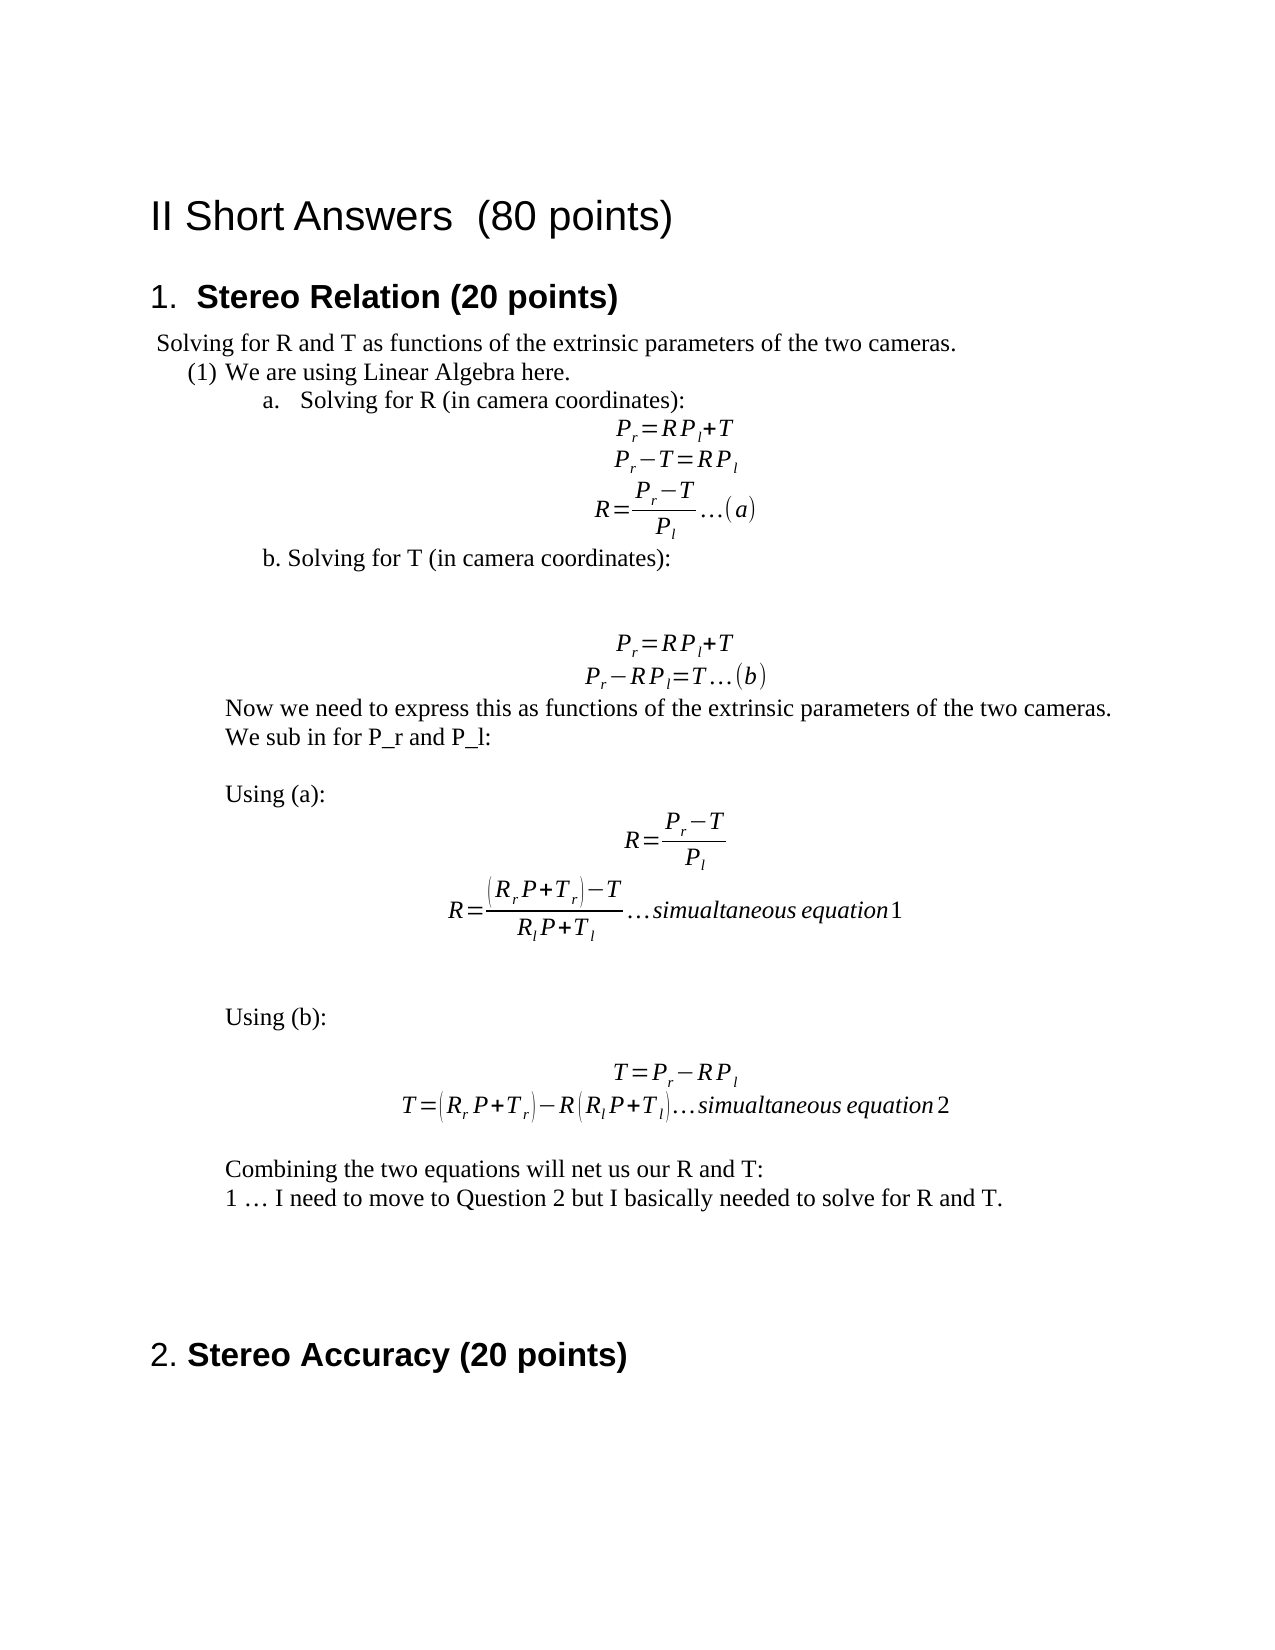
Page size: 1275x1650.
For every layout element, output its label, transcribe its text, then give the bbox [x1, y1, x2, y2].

list Combining the two equations will net us our R and T: 1 … I need to move to Question 2 but I basically needed to solve for R and T. [225, 1154, 1125, 1211]
text 1. Stereo Relation (20 points) [150, 277, 1125, 316]
list Now we need to express this as functions of the extrinsic parameters of the two cameras. We sub in for P_r and P_l: [225, 693, 1125, 750]
text Solving for R and T as functions of the extrinsic parameters of the two cameras. [150, 328, 1125, 357]
text b. Solving for T (in camera coordinates): [262, 543, 1125, 572]
text 2. Stereo Accuracy (20 points) [150, 1335, 1125, 1373]
list Solving for R (in camera coordinates): [262, 386, 1125, 414]
list Using (a): [225, 779, 1125, 808]
list Using (b): [225, 1002, 1125, 1030]
list We are using Linear Algebra here. [187, 357, 1125, 386]
text II Short Answers (80 points) [150, 192, 1125, 239]
